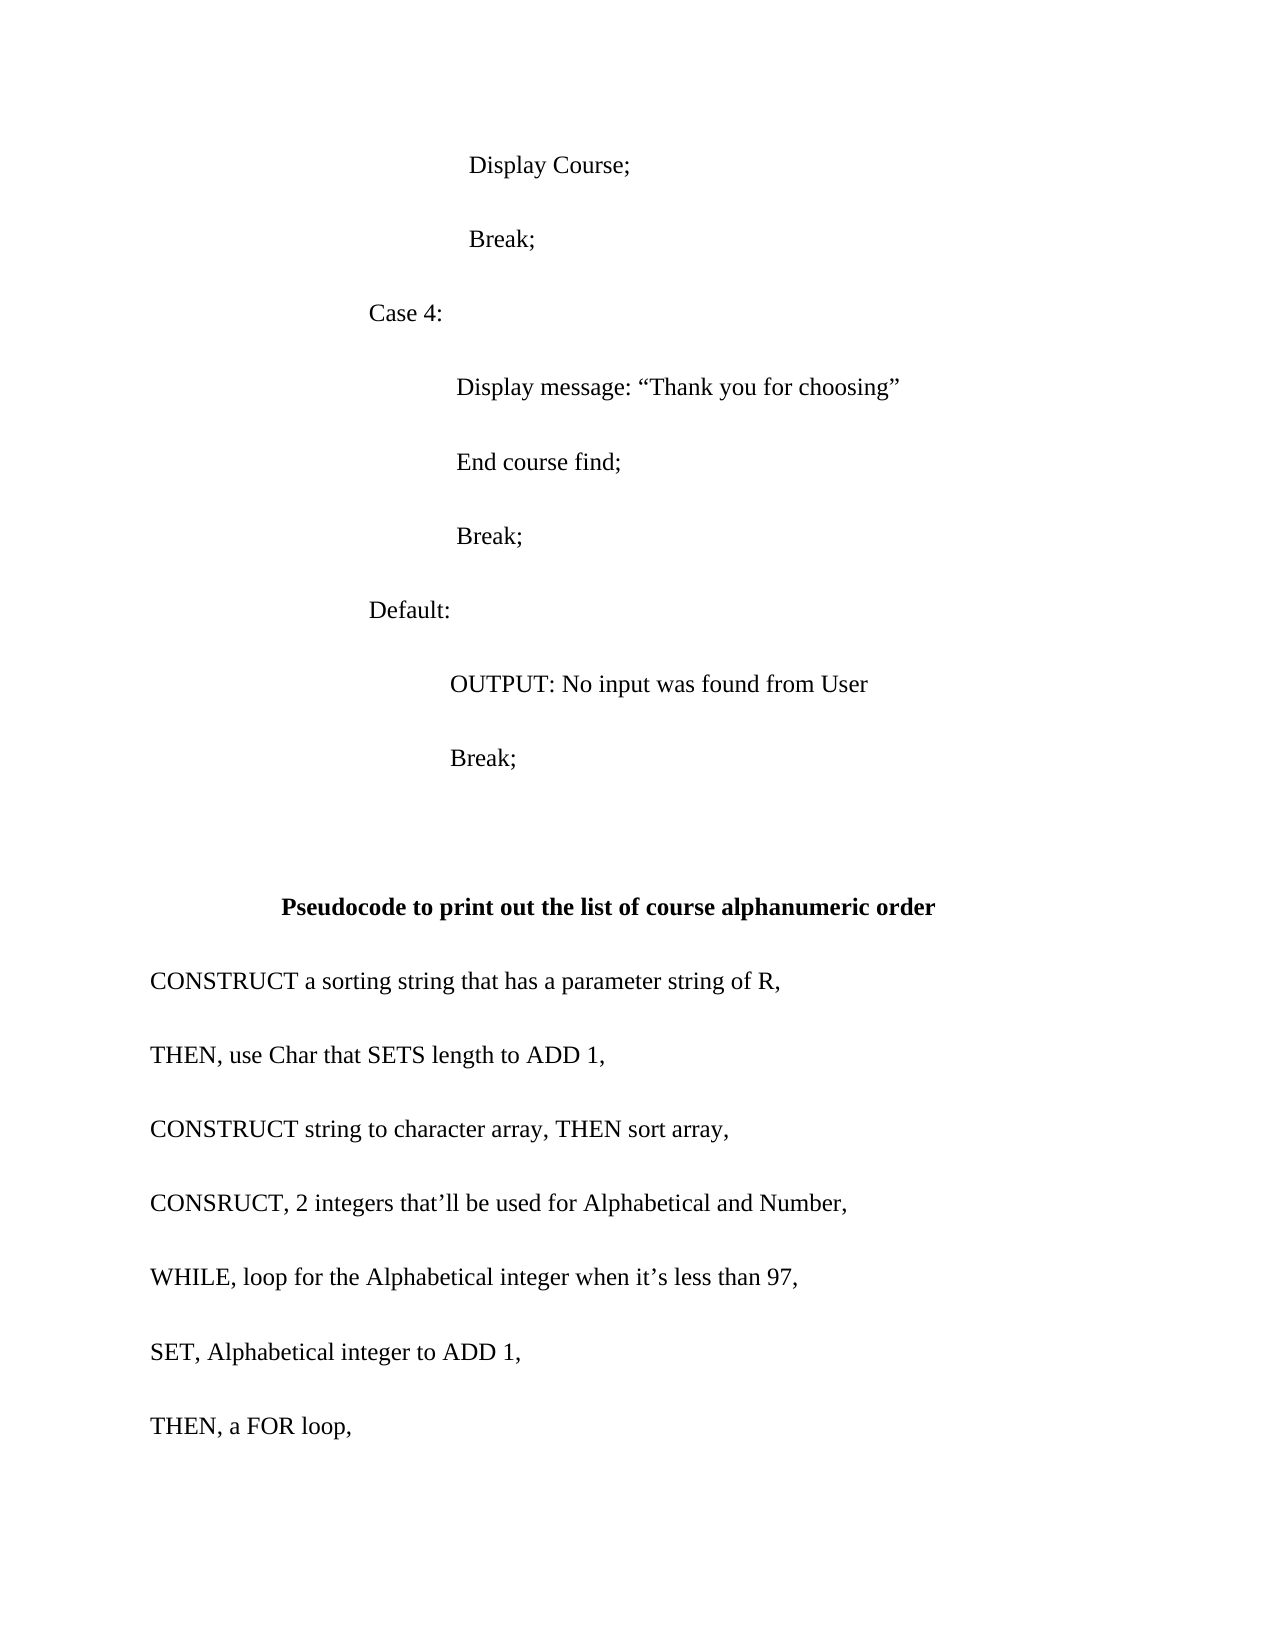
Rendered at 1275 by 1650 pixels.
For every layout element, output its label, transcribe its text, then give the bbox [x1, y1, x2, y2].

text Break; [150, 224, 1125, 253]
text Default: [150, 595, 1125, 624]
text CONSTRUCT string to character array, THEN sort array, [150, 1114, 1125, 1143]
text Pseudocode to print out the list of course alphanumeric order [150, 892, 1125, 920]
text OUTPUT: No input was found from User [150, 669, 1125, 698]
text Case 4: [150, 298, 1125, 327]
text Display message: “Thank you for choosing” [150, 372, 1125, 401]
text CONSTRUCT a sorting string that has a parameter string of R, [150, 966, 1125, 994]
text Break; [150, 521, 1125, 549]
text WHILE, loop for the Alphabetical integer when it’s less than 97, [150, 1262, 1125, 1291]
text Display Course; [150, 150, 1125, 179]
text SET, Alphabetical integer to ADD 1, [150, 1337, 1125, 1365]
text End course find; [150, 447, 1125, 475]
text THEN, use Char that SETS length to ADD 1, [150, 1040, 1125, 1069]
text Break; [150, 743, 1125, 772]
text THEN, a FOR loop, [150, 1411, 1125, 1439]
text CONSRUCT, 2 integers that’ll be used for Alphabetical and Number, [150, 1188, 1125, 1217]
